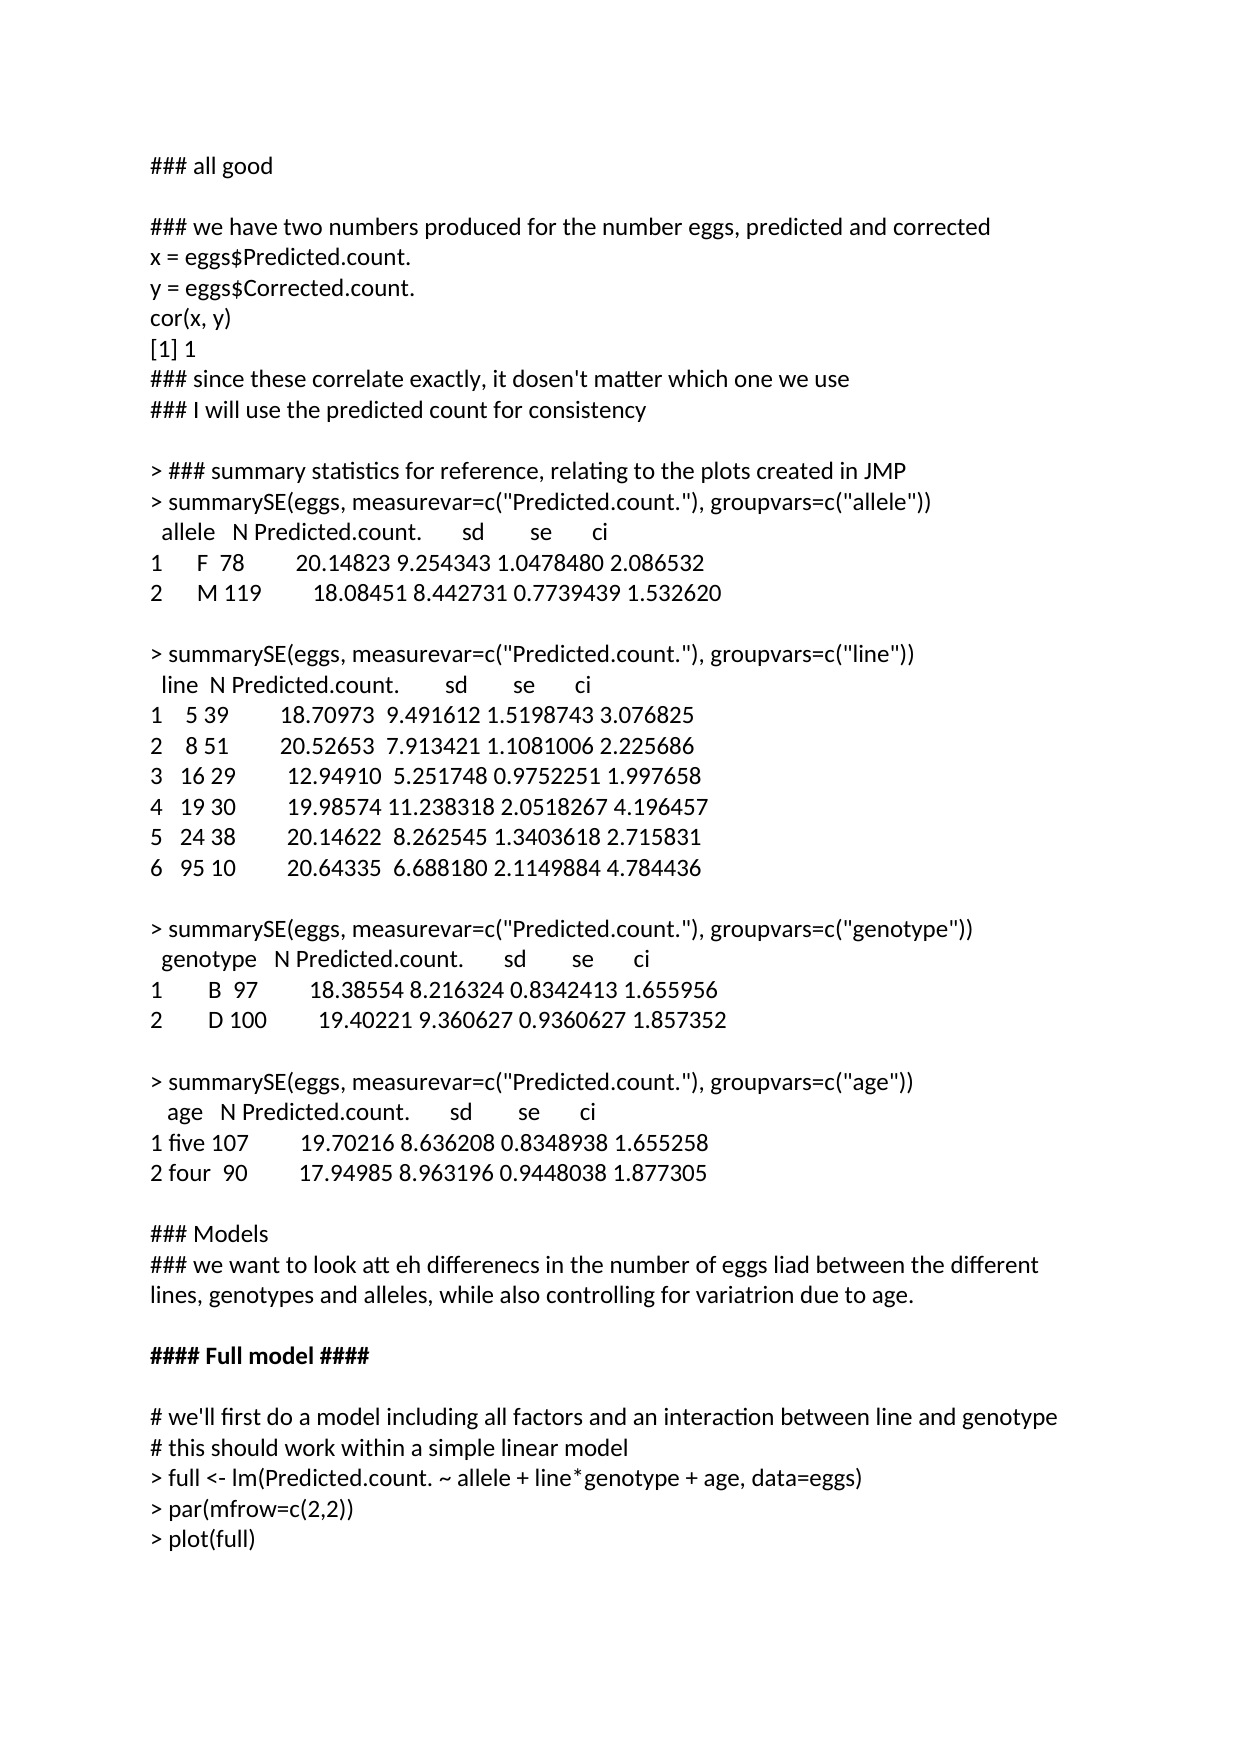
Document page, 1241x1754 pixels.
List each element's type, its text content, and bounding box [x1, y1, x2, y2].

text ### I will use the predicted count for consistency [150, 394, 1090, 425]
text #### Full model #### [150, 1340, 1090, 1371]
text > full <- lm(Predicted.count. ~ allele + line*genotype + age, data=eggs) [150, 1462, 1090, 1493]
text > par(mfrow=c(2,2)) [150, 1493, 1090, 1523]
text genotype N Predicted.count. sd se ci [150, 943, 1090, 974]
text x = eggs$Predicted.count. [150, 242, 1090, 272]
text 1 B 97 18.38554 8.216324 0.8342413 1.655956 [150, 974, 1090, 1004]
text cor(x, y) [150, 303, 1090, 333]
text ### Models [150, 1218, 1090, 1249]
text > plot(full) [150, 1523, 1090, 1554]
text 2 8 51 20.52653 7.913421 1.1081006 2.225686 [150, 730, 1090, 760]
text [1] 1 [150, 333, 1090, 364]
text 2 four 90 17.94985 8.963196 0.9448038 1.877305 [150, 1157, 1090, 1188]
text > summarySE(eggs, measurevar=c("Predicted.count."), groupvars=c("age")) [150, 1066, 1090, 1096]
text 4 19 30 19.98574 11.238318 2.0518267 4.196457 [150, 791, 1090, 821]
text line N Predicted.count. sd se ci [150, 669, 1090, 699]
text > summarySE(eggs, measurevar=c("Predicted.count."), groupvars=c("genotype")) [150, 913, 1090, 943]
text # we'll first do a model including all factors and an interaction between line and genotype [150, 1401, 1090, 1432]
text allele N Predicted.count. sd se ci [150, 516, 1090, 547]
text # this should work within a simple linear model [150, 1432, 1090, 1462]
text 3 16 29 12.94910 5.251748 0.9752251 1.997658 [150, 760, 1090, 791]
text 1 F 78 20.14823 9.254343 1.0478480 2.086532 [150, 547, 1090, 577]
text 6 95 10 20.64335 6.688180 2.1149884 4.784436 [150, 852, 1090, 882]
text > summarySE(eggs, measurevar=c("Predicted.count."), groupvars=c("line")) [150, 638, 1090, 669]
text 2 M 119 18.08451 8.442731 0.7739439 1.532620 [150, 577, 1090, 608]
text > summarySE(eggs, measurevar=c("Predicted.count."), groupvars=c("allele")) [150, 486, 1090, 516]
text ### we want to look att eh differenecs in the number of eggs liad between the different lines, genotypes and alleles, while also controlling for variatrion due to age. [150, 1249, 1090, 1310]
text ### all good [150, 150, 1090, 181]
text 1 five 107 19.70216 8.636208 0.8348938 1.655258 [150, 1127, 1090, 1157]
text 1 5 39 18.70973 9.491612 1.5198743 3.076825 [150, 699, 1090, 730]
text > ### summary statistics for reference, relating to the plots created in JMP [150, 455, 1090, 486]
text 2 D 100 19.40221 9.360627 0.9360627 1.857352 [150, 1004, 1090, 1035]
text ### since these correlate exactly, it dosen't matter which one we use [150, 364, 1090, 394]
text ### we have two numbers produced for the number eggs, predicted and corrected [150, 211, 1090, 242]
text 5 24 38 20.14622 8.262545 1.3403618 2.715831 [150, 821, 1090, 852]
text age N Predicted.count. sd se ci [150, 1096, 1090, 1127]
text y = eggs$Corrected.count. [150, 272, 1090, 303]
